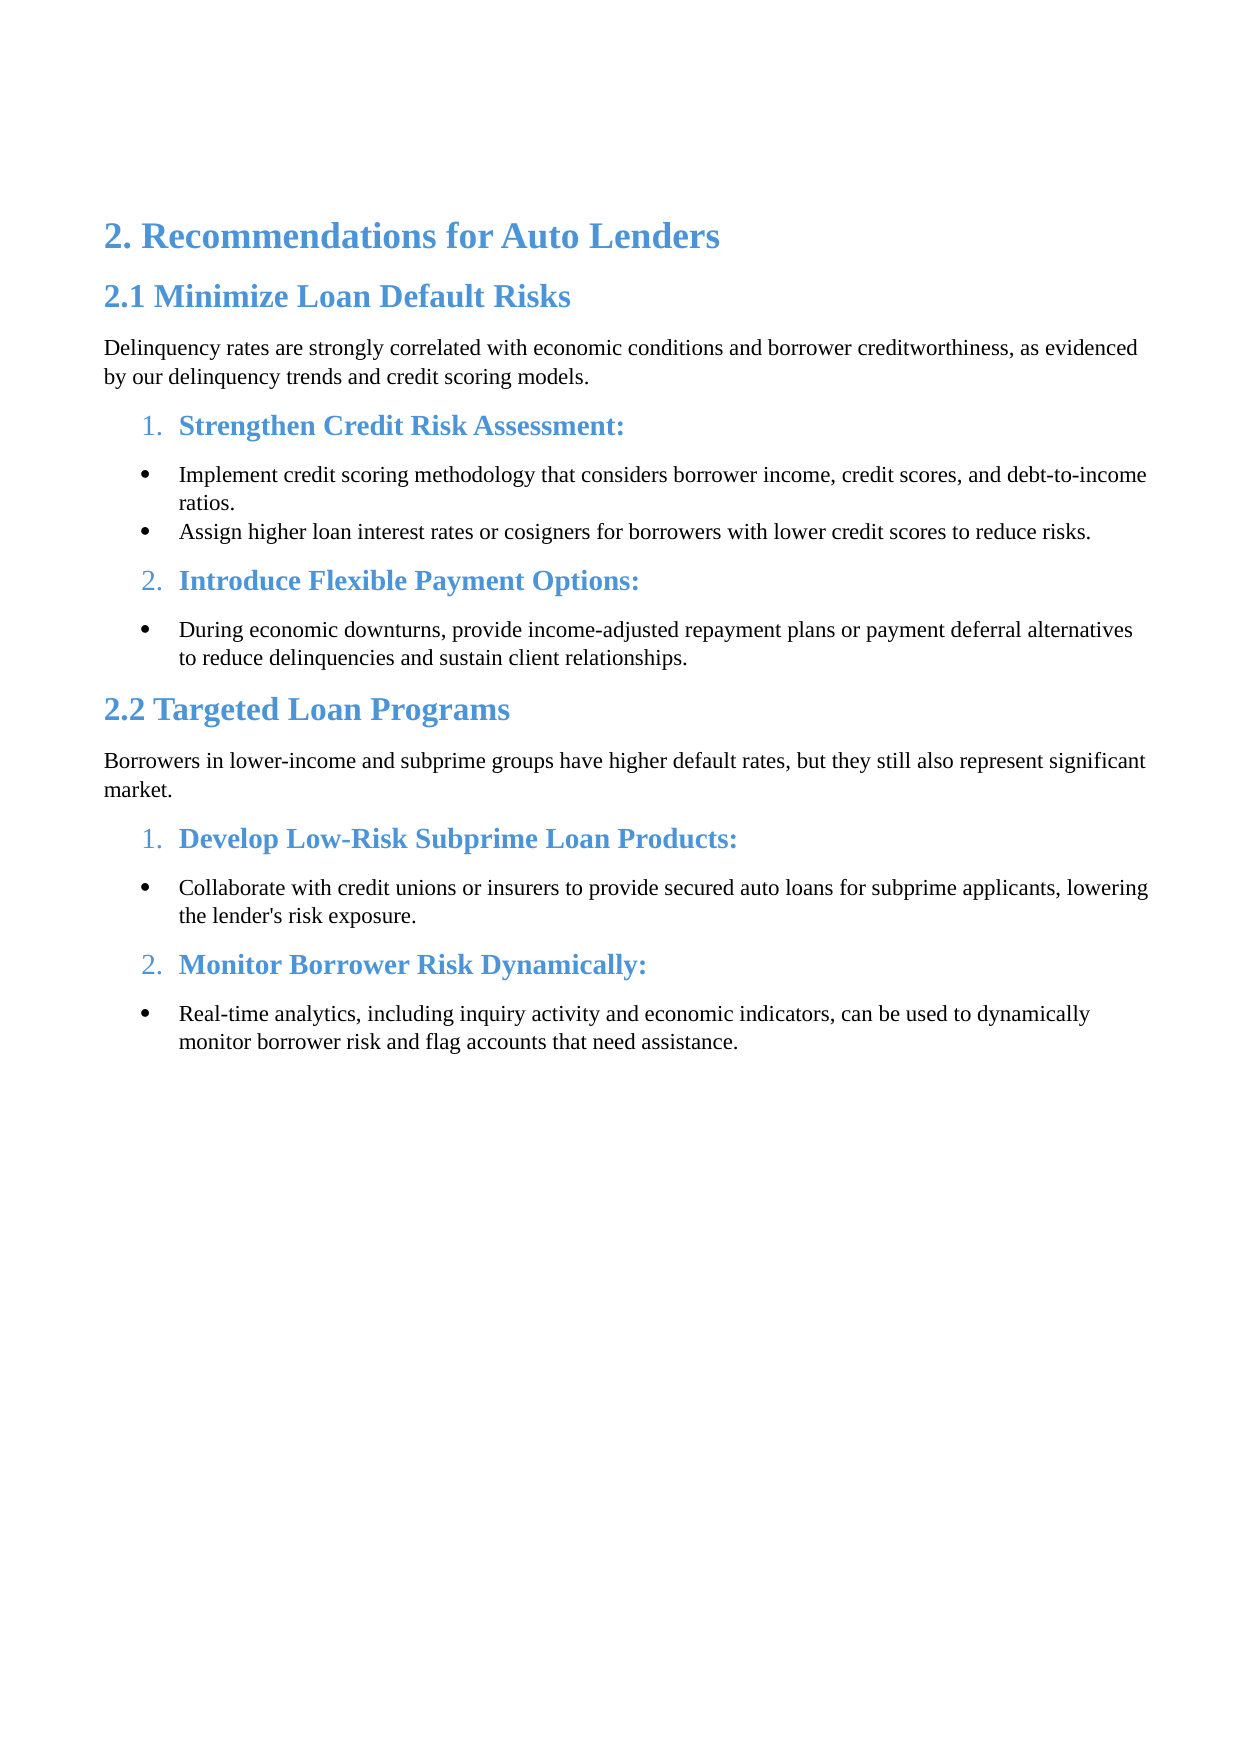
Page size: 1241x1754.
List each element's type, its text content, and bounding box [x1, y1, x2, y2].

list During economic downturns, provide income-adjusted repayment plans or payment deferral alternatives to reduce delinquencies and sustain client relationships. [141, 616, 1152, 670]
list Collaborate with credit unions or insurers to provide secured auto loans for subprime applicants, lowering the lender's risk exposure. [141, 873, 1152, 928]
text 2.1 Minimize Loan Default Risks [103, 276, 1152, 315]
text 2. Recommendations for Auto Lenders [103, 213, 1152, 256]
list Assign higher loan interest rates or cosigners for borrowers with lower credit scores to reduce risks. [141, 518, 1152, 544]
list Develop Low-Risk Subprime Loan Products: [141, 821, 1152, 854]
list Strengthen Credit Risk Assessment: [141, 408, 1152, 442]
text Delinquency rates are strongly correlated with economic conditions and borrower creditworthiness, as evidenced by our delinquency trends and credit scoring models. [103, 334, 1152, 389]
list Implement credit scoring methodology that considers borrower income, credit scores, and debt-to-income ratios. [141, 461, 1152, 516]
list Monitor Borrower Risk Dynamically: [141, 947, 1152, 981]
list Introduce Flexible Payment Options: [141, 563, 1152, 596]
text 2.2 Targeted Loan Programs [103, 689, 1152, 727]
list Real-time analytics, including inquiry activity and economic indicators, can be used to dynamically monitor borrower risk and flag accounts that need assistance. [141, 1000, 1152, 1055]
text Borrowers in lower-income and subprime groups have higher default rates, but they still also represent significant market. [103, 747, 1152, 802]
